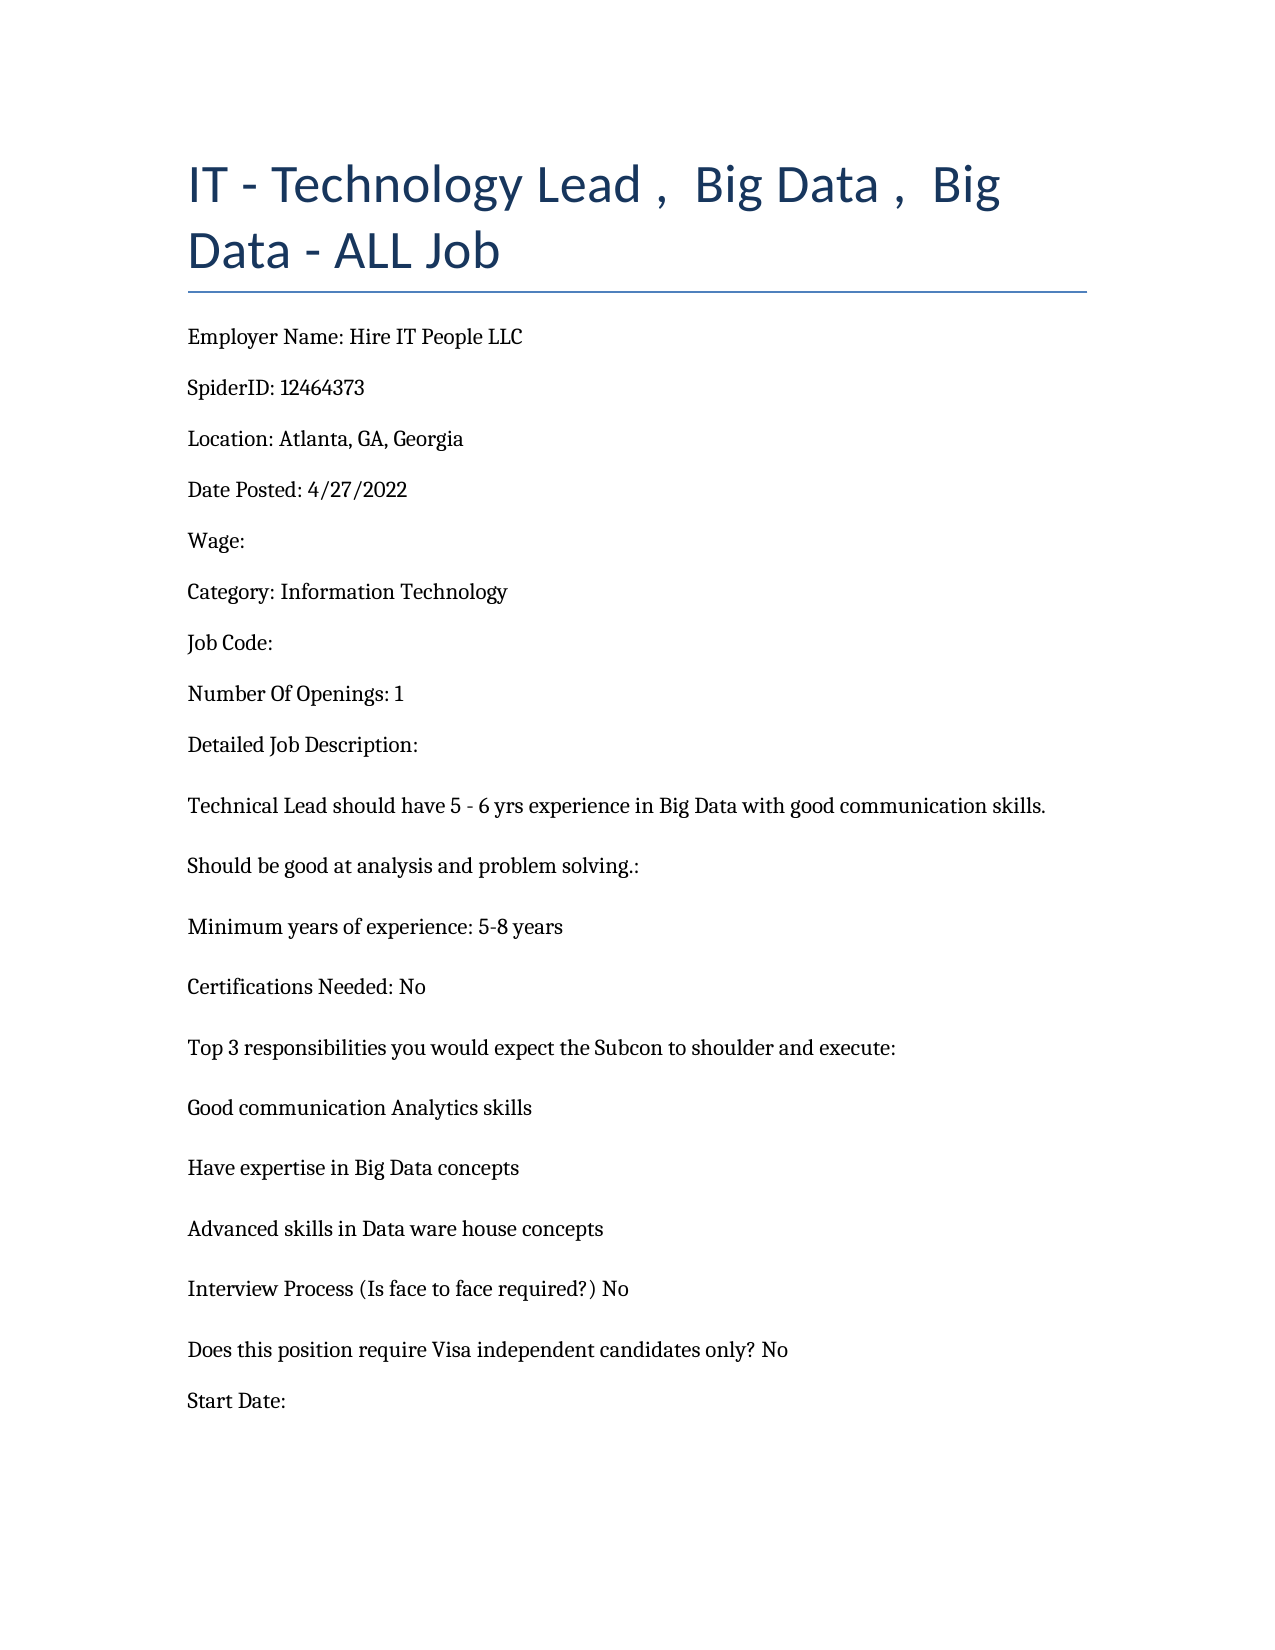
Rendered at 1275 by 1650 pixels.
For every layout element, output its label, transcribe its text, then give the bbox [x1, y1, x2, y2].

text Location: Atlanta, GA, Georgia [187, 426, 1087, 452]
text Job Code: [187, 630, 1087, 657]
text Detailed Job Description: Technical Lead should have 5 - 6 yrs experience in Big Data with good communication skills. Should be good at analysis and problem solving.: Minimum years of experience: 5-8 years Certifications Needed: No Top 3 responsibilities you would expect the Subcon to shoulder and execute: Good communication Analytics skills Have expertise in Big Data concepts Advanced skills in Data ware house concepts Interview Process (Is face to face required?) No Does this position require Visa independent candidates only? No [187, 732, 1087, 1363]
text Date Posted: 4/27/2022 [187, 477, 1087, 503]
text Number Of Openings: 1 [187, 681, 1087, 708]
title IT - Technology Lead , Big Data , Big Data - ALL Job [187, 150, 1087, 293]
text Wage: [187, 528, 1087, 554]
text SpiderID: 12464373 [187, 375, 1087, 401]
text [187, 1387, 1087, 1474]
text Employer Name: Hire IT People LLC [187, 324, 1087, 350]
text Category: Information Technology [187, 579, 1087, 606]
